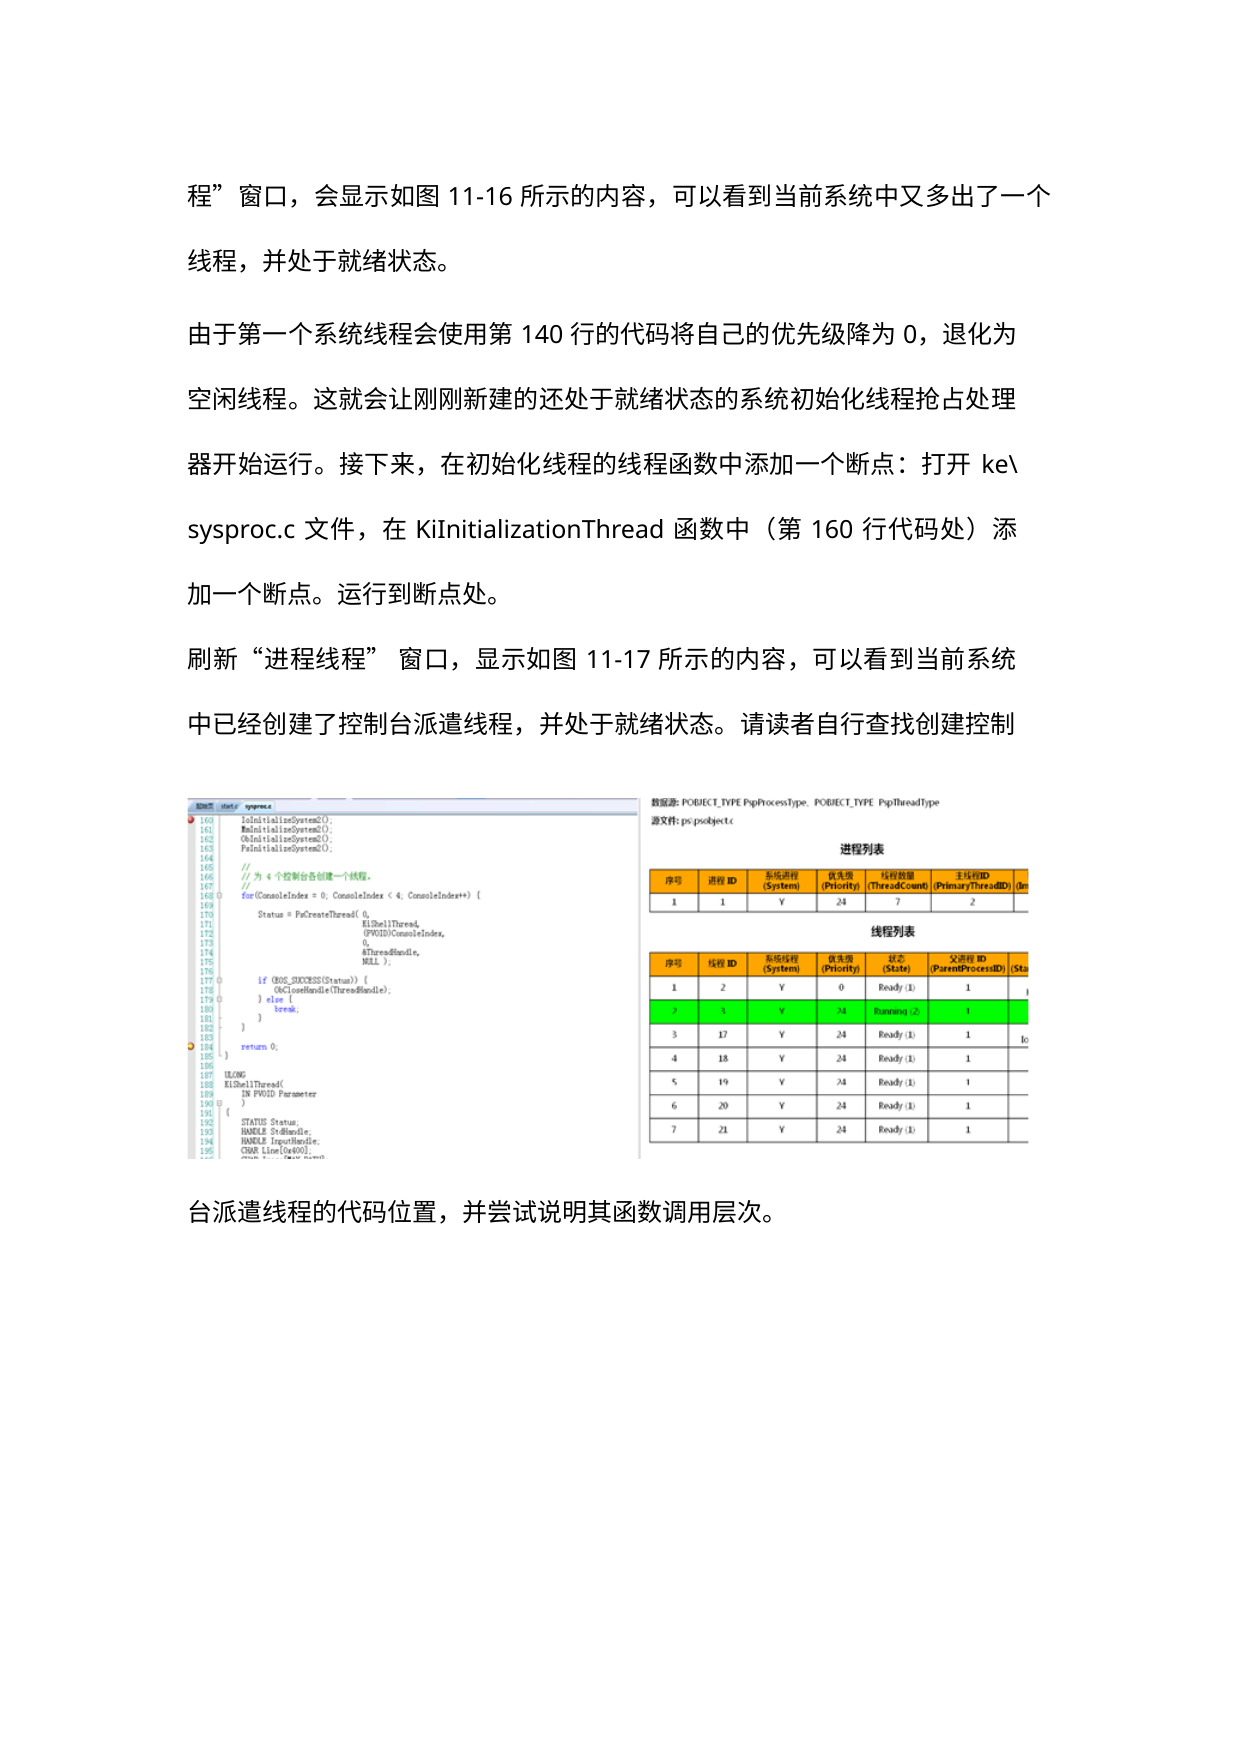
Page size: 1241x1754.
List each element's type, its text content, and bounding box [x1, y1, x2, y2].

picture [187, 798, 1029, 1159]
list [187, 162, 1053, 292]
text 刷新“进程线程” 窗口，显示如图 11-17 所示的内容，可以看到当前系统中已经创建了控制台派遣线程，并处于就绪状态。请读者自行查找创建控制台派遣线程的代码位置，并尝试说明其函数调用层次。 [187, 625, 1018, 798]
text 刷新“进程线程” 窗口，显示如图 11-17 所示的内容，可以看到当前系统中已经创建了控制台派遣线程，并处于就绪状态。请读者自行查找创建控制台派遣线程的代码位置，并尝试说明其函数调用层次。 [187, 1159, 1018, 1243]
text 由于第一个系统线程会使用第 140 行的代码将自己的优先级降为 0，退化为空闲线程。这就会让刚刚新建的还处于就绪状态的系统初始化线程抢占处理器开始运行。接下来，在初始化线程的线程函数中添加一个断点：打开 ke\sysproc.c 文件，在 KiInitializationThread 函数中（第 160 行代码处）添加一个断点。运行到断点处。 [187, 300, 1018, 625]
